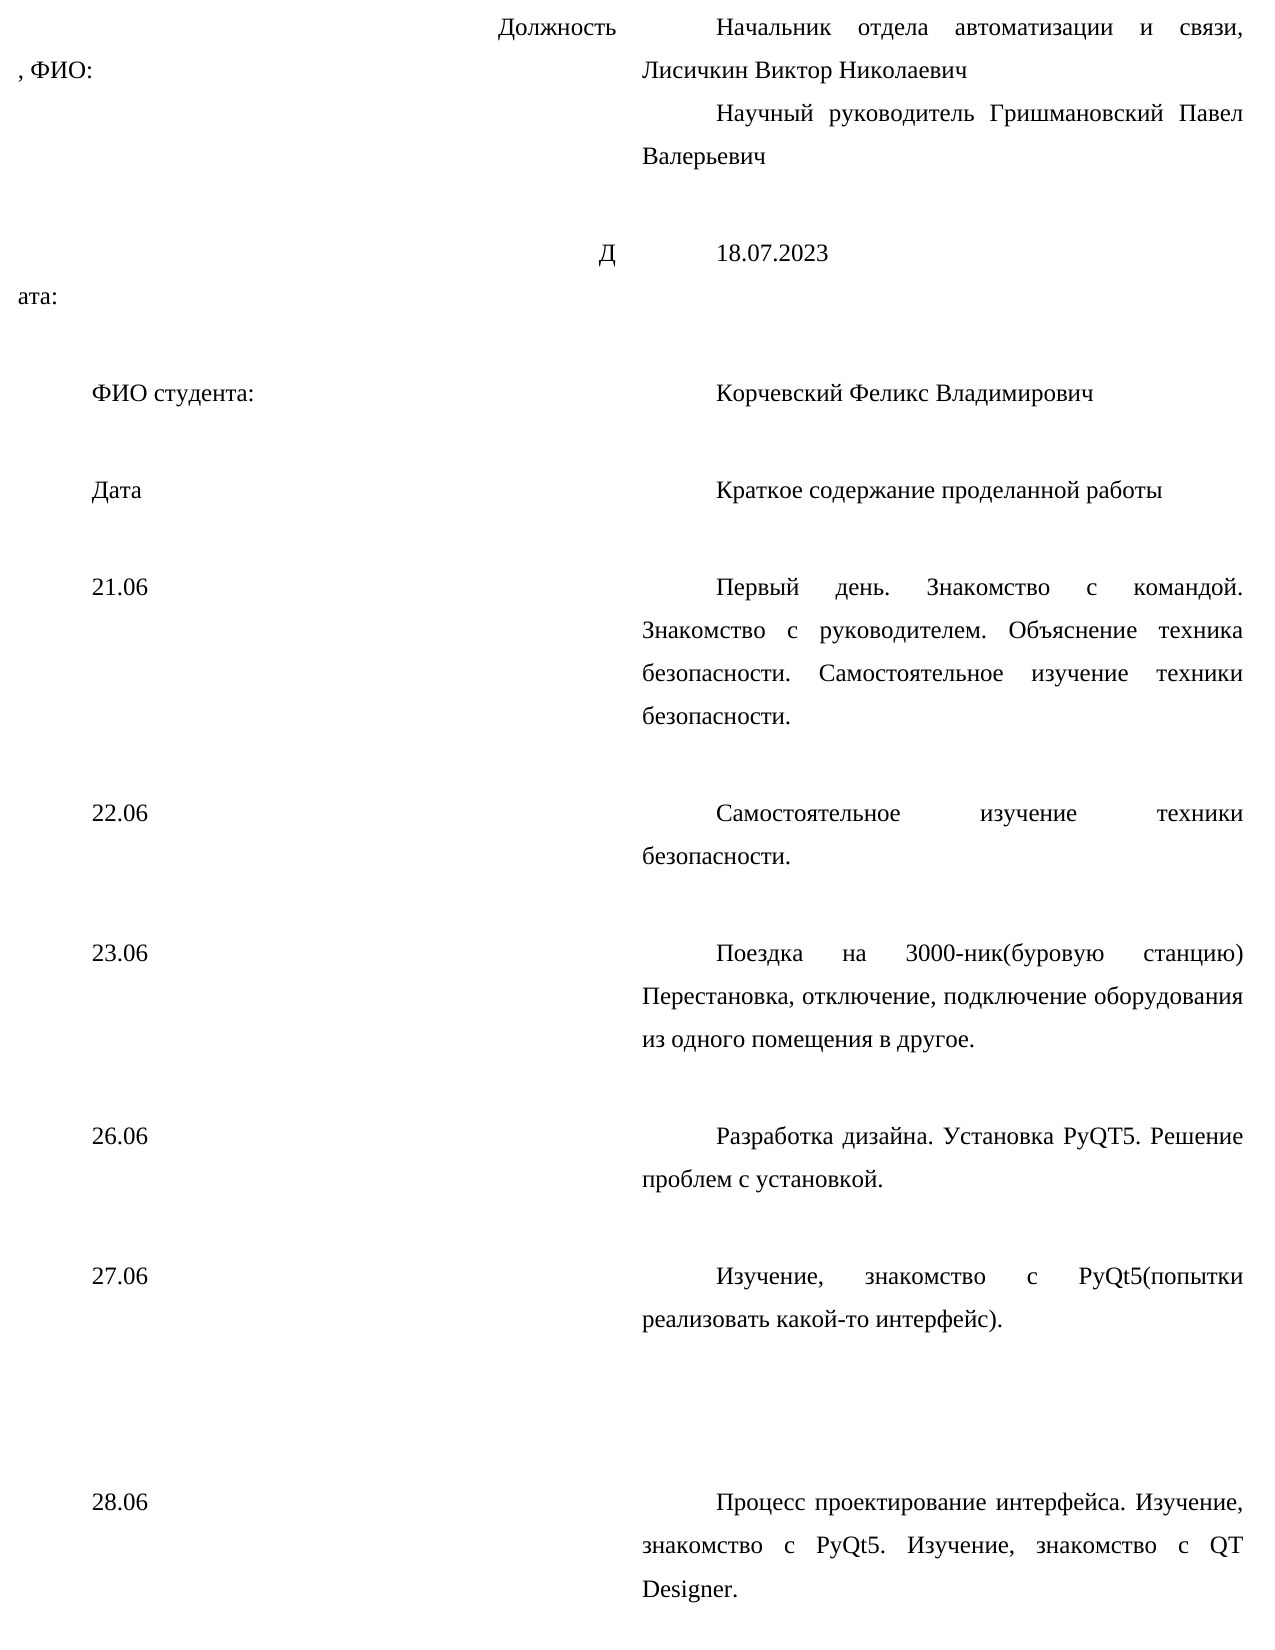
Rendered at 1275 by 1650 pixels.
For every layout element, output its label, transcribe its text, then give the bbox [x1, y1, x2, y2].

table_cell 27.06 [6, 1207, 631, 1433]
table_cell Первый день. Знакомство с командой. Знакомство с руководителем. Объяснение техника безопасности. Самостоятельное изучение техники безопасности. [631, 518, 1255, 744]
table_header Дата: [6, 184, 631, 324]
table_header Краткое содержание проделанной работы [631, 421, 1255, 518]
table_cell Разработка дизайна. Установка PyQT5. Решение проблем с установкой. [631, 1067, 1255, 1207]
table_cell 22.06 [6, 744, 631, 884]
table_cell Изучение, знакомство с PyQt5(попытки реализовать какой-то интерфейс). [631, 1207, 1255, 1433]
table_header Должность, ФИО: [6, 12, 631, 184]
table_cell Самостоятельное изучение техники безопасности. [631, 744, 1255, 884]
table_header 18.07.2023 [631, 184, 1255, 324]
table_header Дата [6, 421, 631, 518]
table_cell 26.06 [6, 1067, 631, 1207]
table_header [631, 12, 1255, 184]
table_cell Процесс проектирование интерфейса. Изучение, знакомство с PyQt5. Изучение, знакомство с QT Designer. [631, 1434, 1255, 1617]
table_cell 23.06 [6, 884, 631, 1067]
table_cell Поездка на 3000-ник(буровую станцию) Перестановка, отключение, подключение оборудования из одного помещения в другое. [631, 884, 1255, 1067]
table_header ФИО студента: [6, 324, 631, 421]
table_cell 21.06 [6, 518, 631, 744]
table_header Корчевский Феликс Владимирович [631, 324, 1255, 421]
table_cell 28.06 [6, 1434, 631, 1617]
